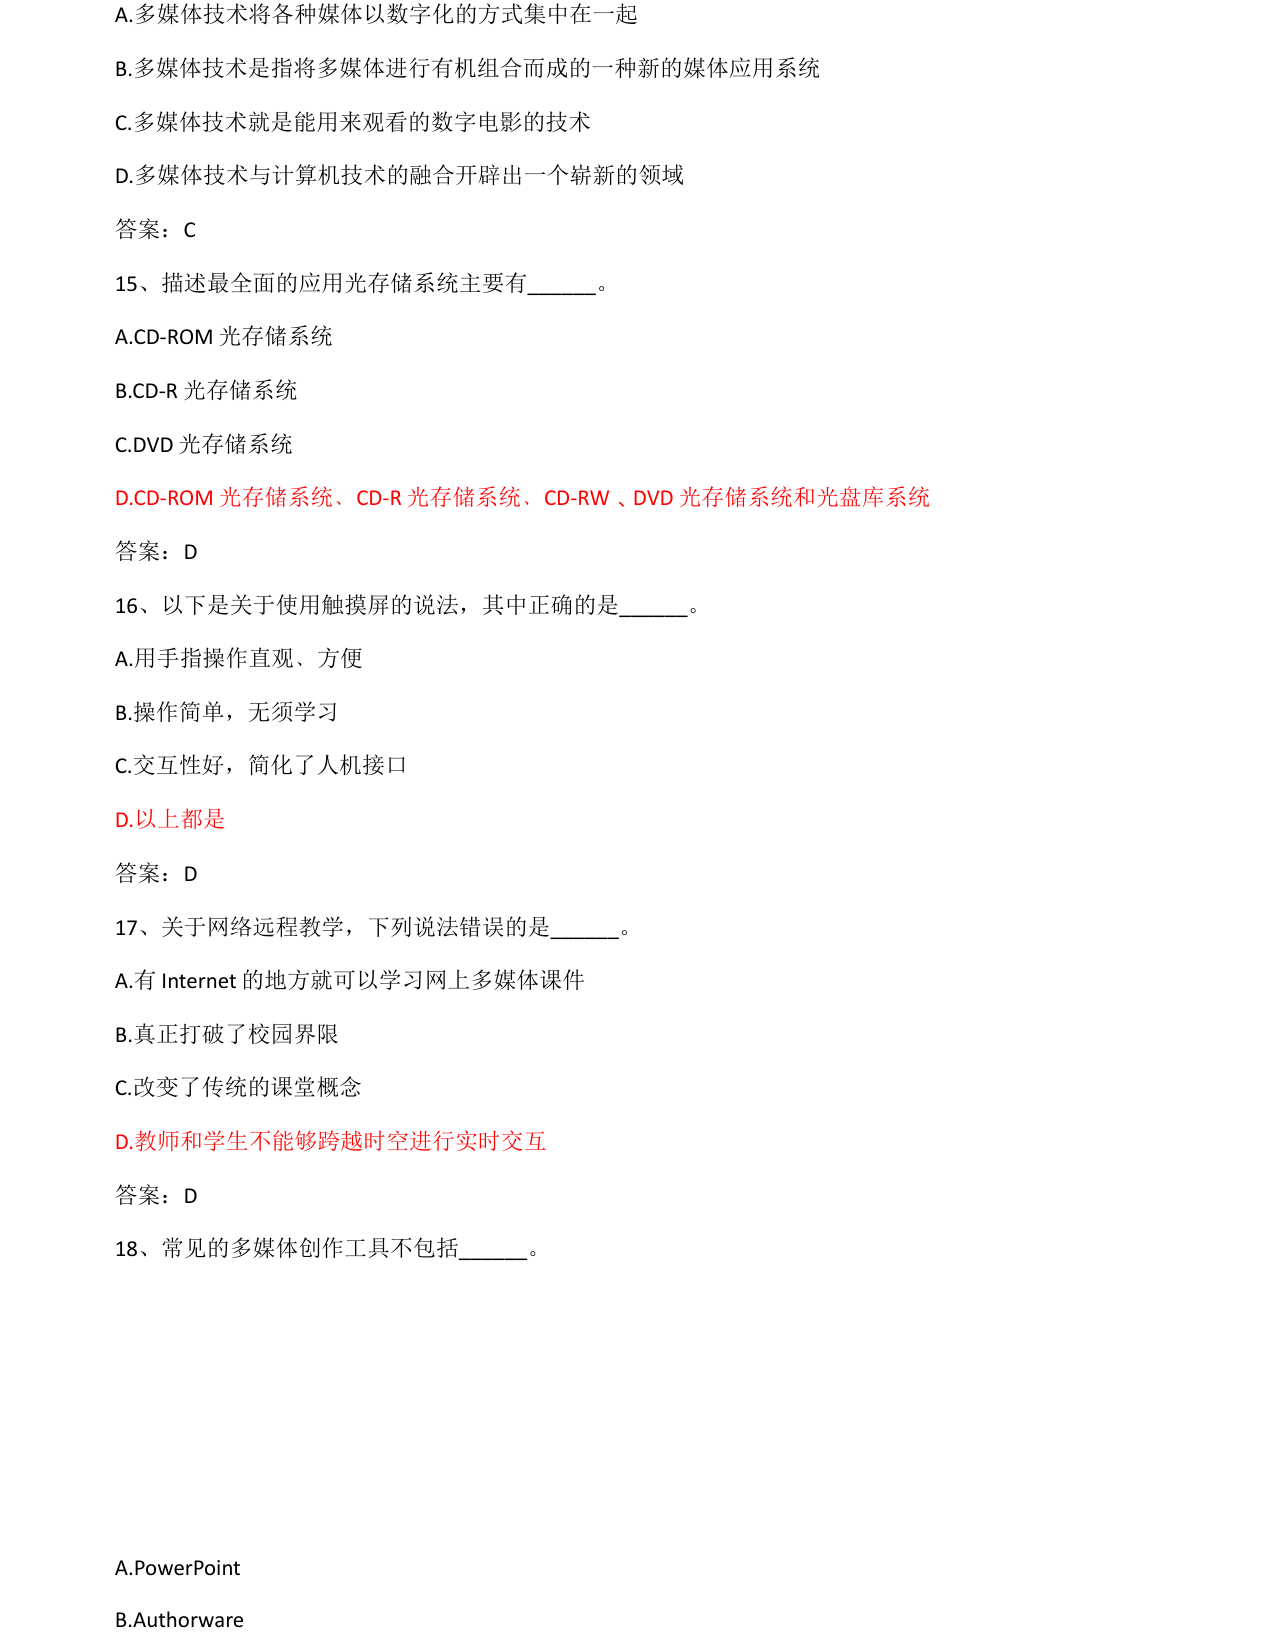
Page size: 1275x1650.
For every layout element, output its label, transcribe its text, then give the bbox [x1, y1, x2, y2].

text 17、关于网络远程教学，下列说法错误的是______。 [114, 912, 1275, 941]
text 答案：C [114, 214, 1275, 243]
text A.有Internet的地方就可以学习网上多媒体课件 [114, 966, 1275, 994]
text A.PowerPoint [114, 1553, 1275, 1581]
text 答案：D [114, 536, 1275, 565]
text B.真正打破了校园界限 [114, 1019, 1275, 1048]
text 16、以下是关于使用触摸屏的说法，其中正确的是______。 [114, 590, 1275, 619]
text D.CD-ROM光存储系统﹑CD-R光存储系统﹑CD-RW﹑DVD光存储系统和光盘库系统 [114, 483, 1275, 511]
text D.教师和学生不能够跨越时空进行实时交互 [114, 1127, 1275, 1155]
text C.交互性好，简化了人机接口 [114, 751, 1275, 780]
text 答案：D [114, 1180, 1275, 1209]
text B.CD-R光存储系统 [114, 376, 1275, 404]
text B.操作简单，无须学习 [114, 697, 1275, 726]
text A.多媒体技术将各种媒体以数字化的方式集中在一起 [114, 0, 1275, 29]
text C.多媒体技术就是能用来观看的数字电影的技术 [114, 107, 1275, 136]
text B.多媒体技术是指将多媒体进行有机组合而成的一种新的媒体应用系统 [114, 54, 1275, 82]
text D.以上都是 [114, 805, 1275, 833]
text A.用手指操作直观﹑方便 [114, 644, 1275, 672]
text A.CD-ROM光存储系统 [114, 322, 1275, 351]
text B.Authorware [114, 1606, 1275, 1634]
text C.改变了传统的课堂概念 [114, 1073, 1275, 1102]
text 15、描述最全面的应用光存储系统主要有______。 [114, 268, 1275, 297]
text C.DVD光存储系统 [114, 429, 1275, 458]
text 18、常见的多媒体创作工具不包括______。 [114, 1234, 1275, 1262]
text 答案：D [114, 858, 1275, 887]
text D.多媒体技术与计算机技术的融合开辟出一个崭新的领域 [114, 161, 1275, 189]
